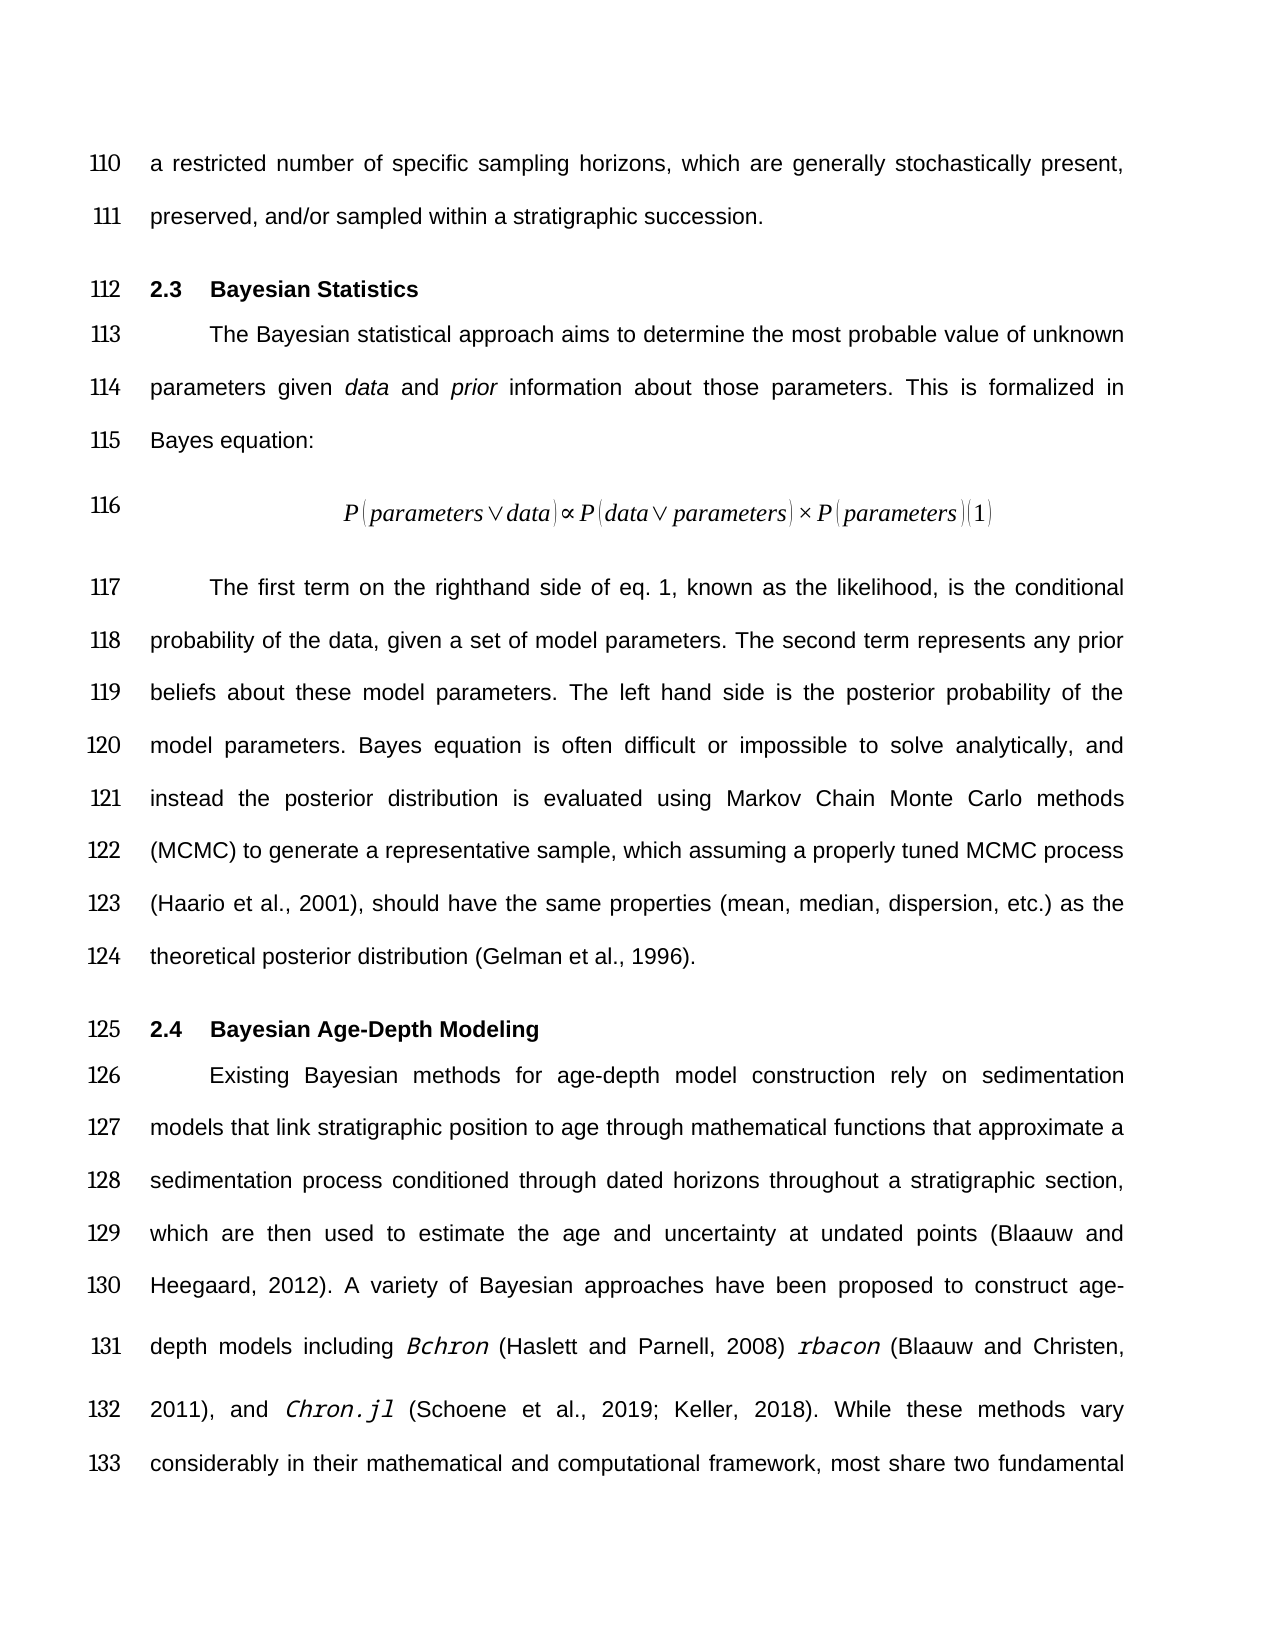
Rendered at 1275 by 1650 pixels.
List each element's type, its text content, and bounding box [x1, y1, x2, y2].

text The Bayesian statistical approach aims to determine the most probable value of unknown parameters given data and prior information about those parameters. This is formalized in Bayes equation: [150, 321, 1125, 453]
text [150, 1062, 1125, 1476]
subtitle Bayesian Age-Depth Modeling [150, 1016, 1125, 1043]
subtitle Bayesian Statistics [150, 276, 1125, 303]
text The first term on the righthand side of eq. 1, known as the likelihood, is the conditional probability of the data, given a set of model parameters. The second term represents any prior beliefs about these model parameters. The left hand side is the posterior probability of the model parameters. Bayes equation is often difficult or impossible to solve analytically, and instead the posterior distribution is evaluated using Markov Chain Monte Carlo methods (MCMC) to generate a representative sample, which assuming a properly tuned MCMC process (Haario et al., 2001), should have the same properties (mean, median, dispersion, etc.) as the theoretical posterior distribution (Gelman et al., 1996). [150, 574, 1125, 969]
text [150, 150, 1125, 229]
